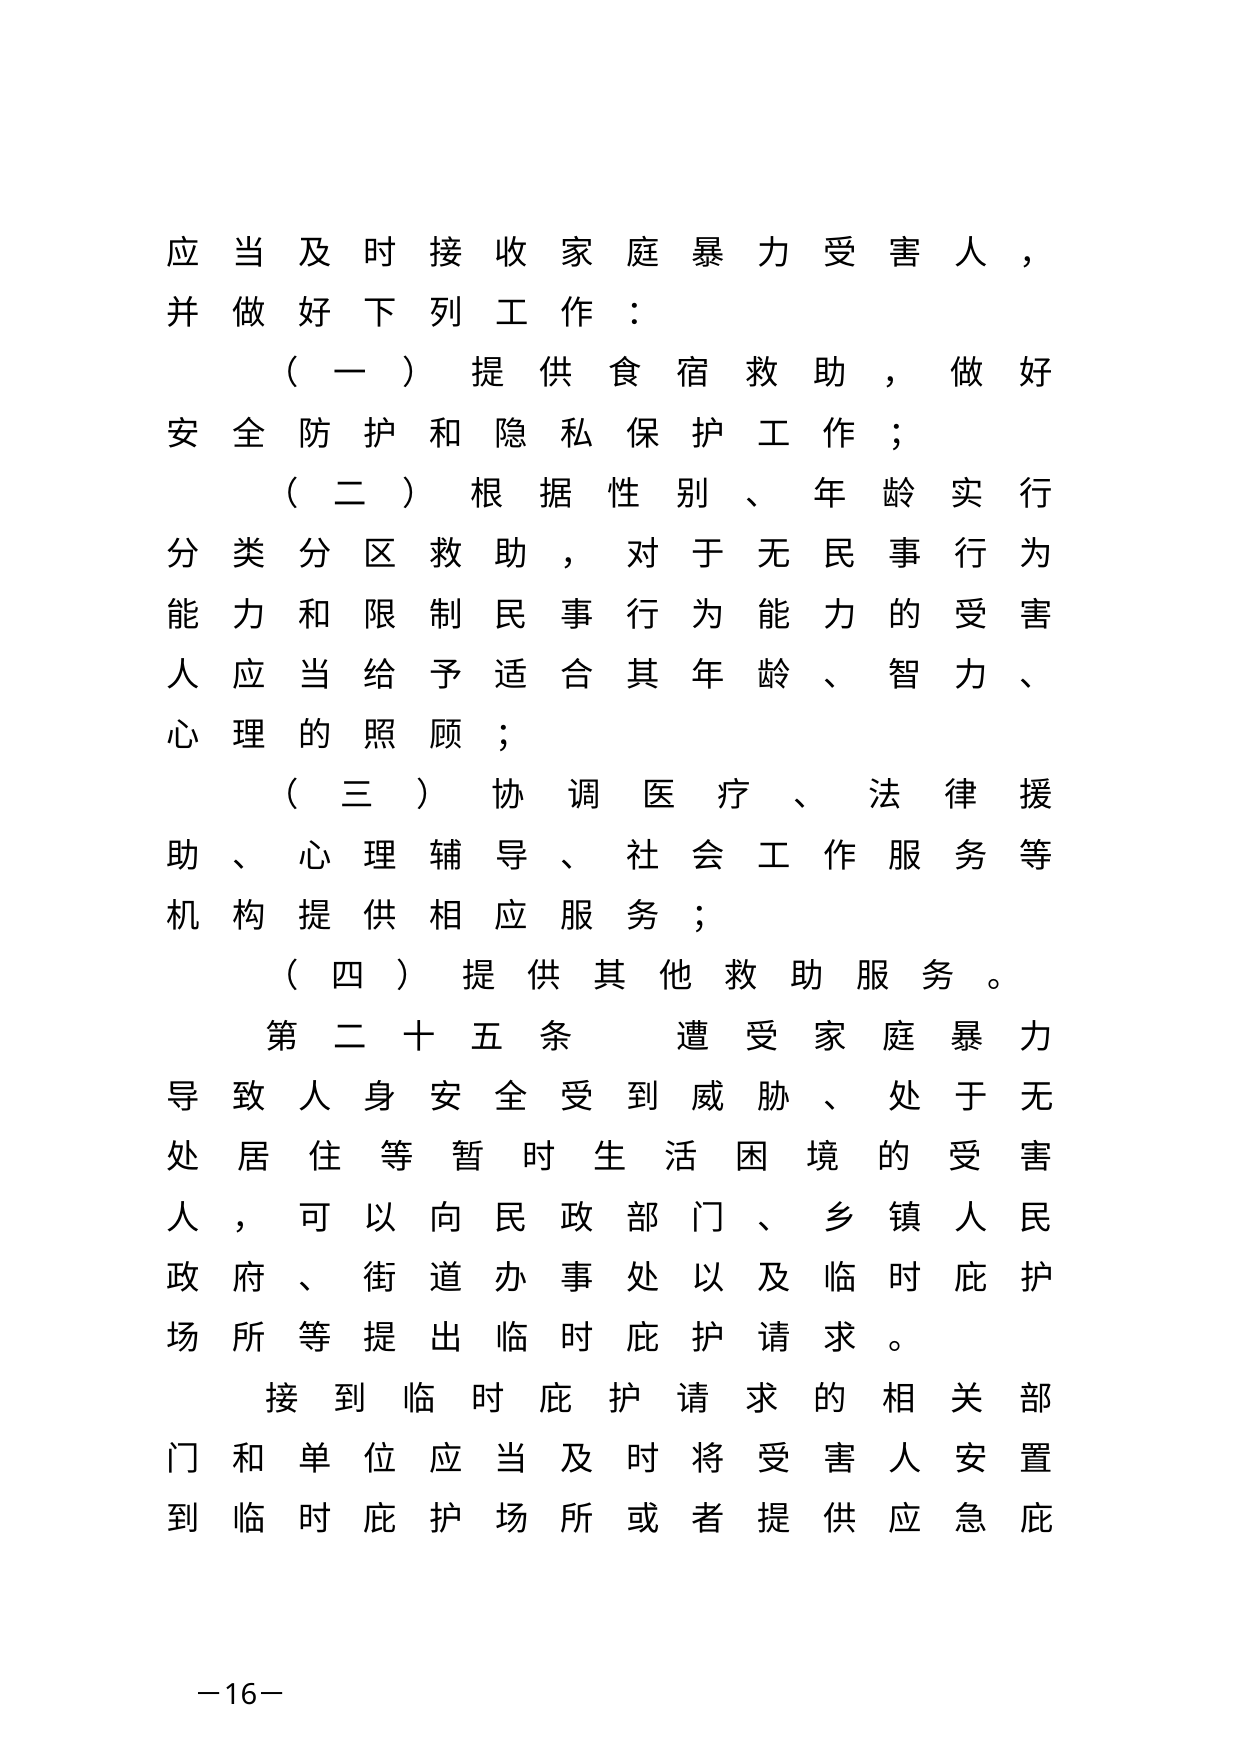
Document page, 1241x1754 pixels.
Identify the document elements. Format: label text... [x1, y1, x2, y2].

text （二）根据性别、年龄实行分类分区救助，对于无民事行为能力和限制民事行为能力的受害人应当给予适合其年龄、智力、心理的照顾； [167, 461, 1085, 762]
text （一）提供食宿救助，做好安全防护和隐私保护工作； [167, 340, 1085, 461]
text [167, 219, 1085, 340]
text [167, 1365, 1085, 1546]
text （三）协调医疗、法律援助、心理辅导、社会工作服务等机构提供相应服务； [167, 762, 1085, 943]
text 第二十五条 遭受家庭暴力导致人身安全受到威胁、处于无处居住等暂时生活困境的受害人，可以向民政部门、乡镇人民政府、街道办事处以及临时庇护场所等提出临时庇护请求。 [167, 1003, 1085, 1365]
text （四）提供其他救助服务。 [167, 943, 1085, 1003]
